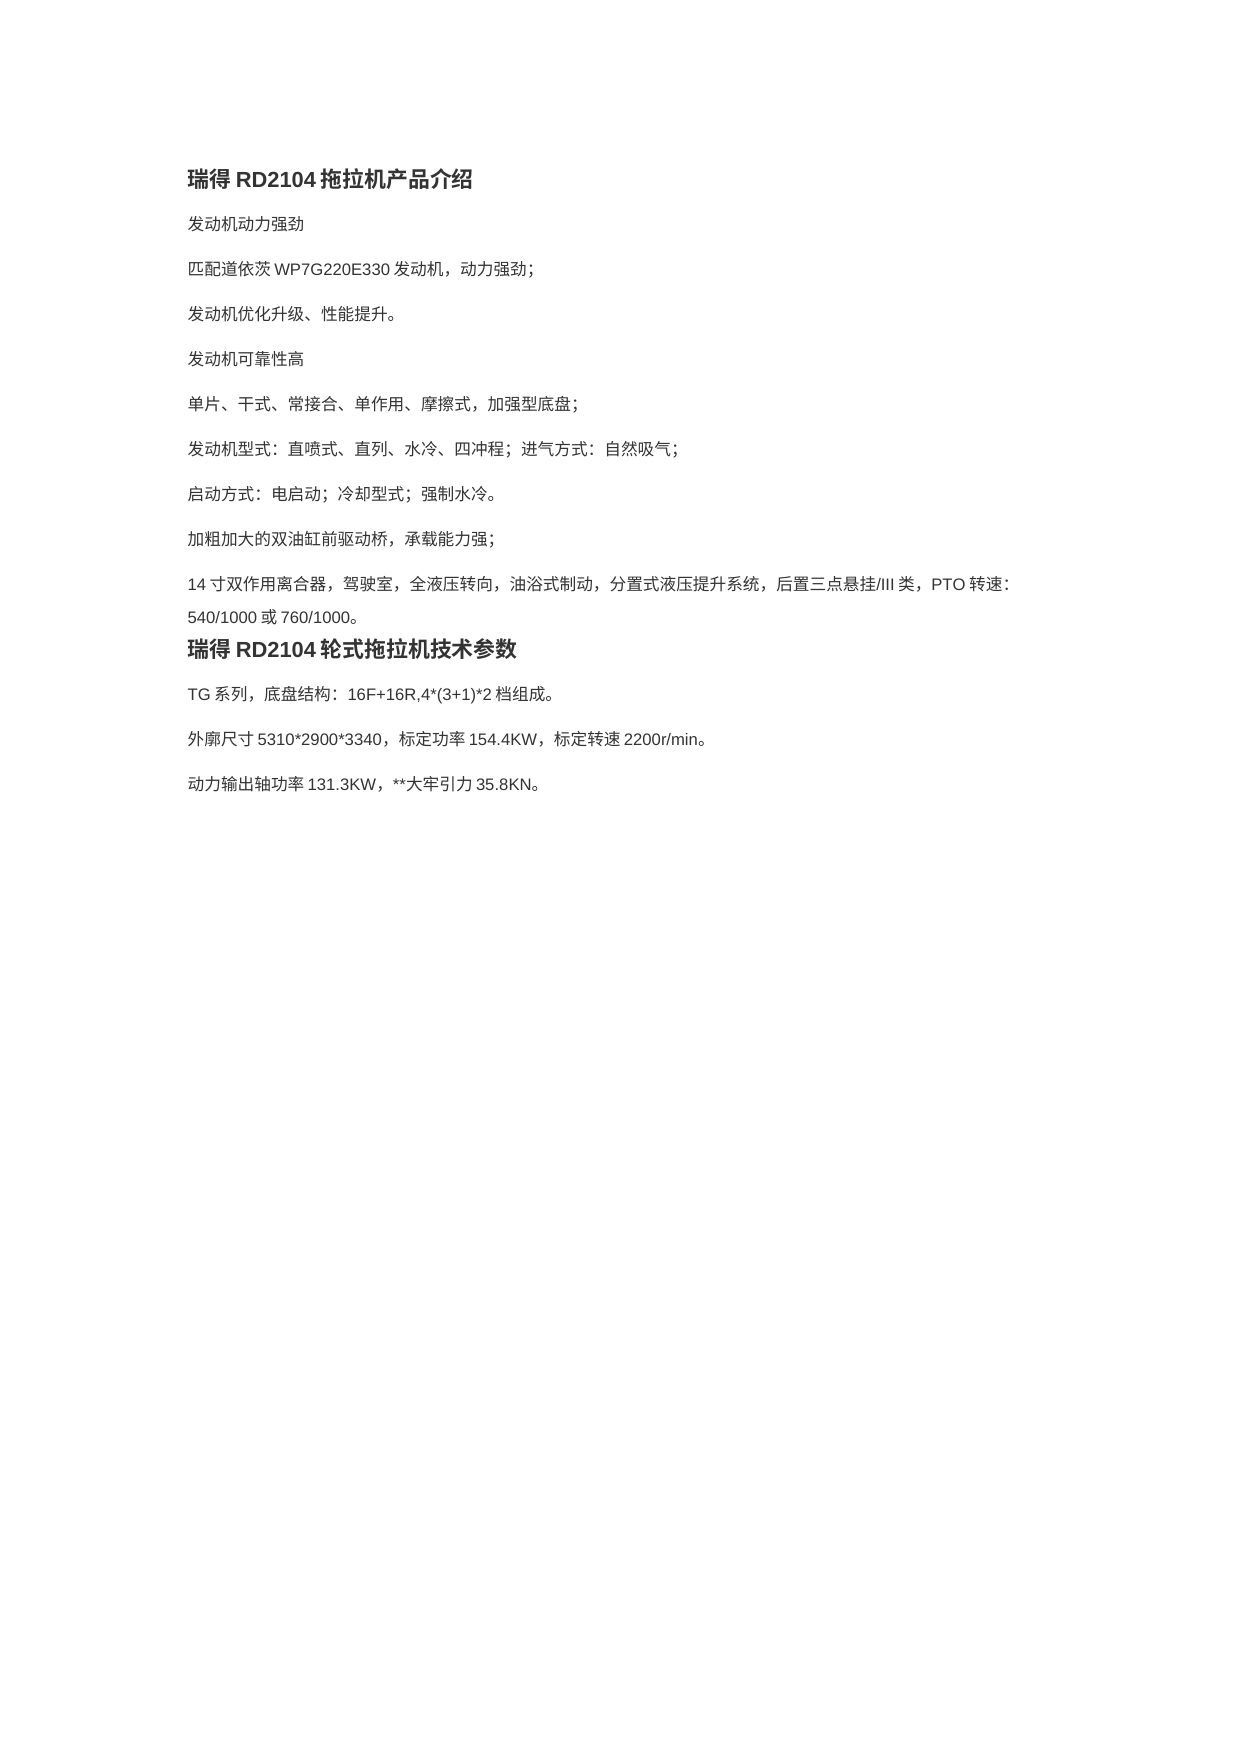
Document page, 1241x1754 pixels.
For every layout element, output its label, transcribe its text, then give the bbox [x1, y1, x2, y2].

text 匹配道依茨WP7G220E330发动机，动力强劲； [187, 252, 1053, 284]
text TG系列，底盘结构：16F+16R,4*(3+1)*2档组成。 [187, 677, 1053, 709]
text 发动机可靠性高 [187, 342, 1053, 374]
text 单片、干式、常接合、单作用、摩擦式，加强型底盘； [187, 387, 1053, 419]
text 14寸双作用离合器，驾驶室，全液压转向，油浴式制动，分置式液压提升系统，后置三点悬挂/III类，PTO转速：540/1000或760/1000。 [187, 567, 1053, 632]
text 加粗加大的双油缸前驱动桥，承载能力强； [187, 522, 1053, 554]
text 发动机动力强劲 [187, 207, 1053, 239]
text 动力输出轴功率131.3KW，**大牢引力35.8KN。 [187, 767, 1053, 799]
text 发动机优化升级、性能提升。 [187, 297, 1053, 329]
text 发动机型式：直喷式、直列、水冷、四冲程；进气方式：自然吸气； [187, 432, 1053, 464]
text 启动方式：电启动；冷却型式；强制水冷。 [187, 477, 1053, 509]
text 外廓尺寸5310*2900*3340，标定功率154.4KW，标定转速2200r/min。 [187, 722, 1053, 754]
subtitle 瑞得RD2104拖拉机产品介绍 [187, 162, 1053, 194]
subtitle 瑞得RD2104轮式拖拉机技术参数 [187, 632, 1053, 664]
